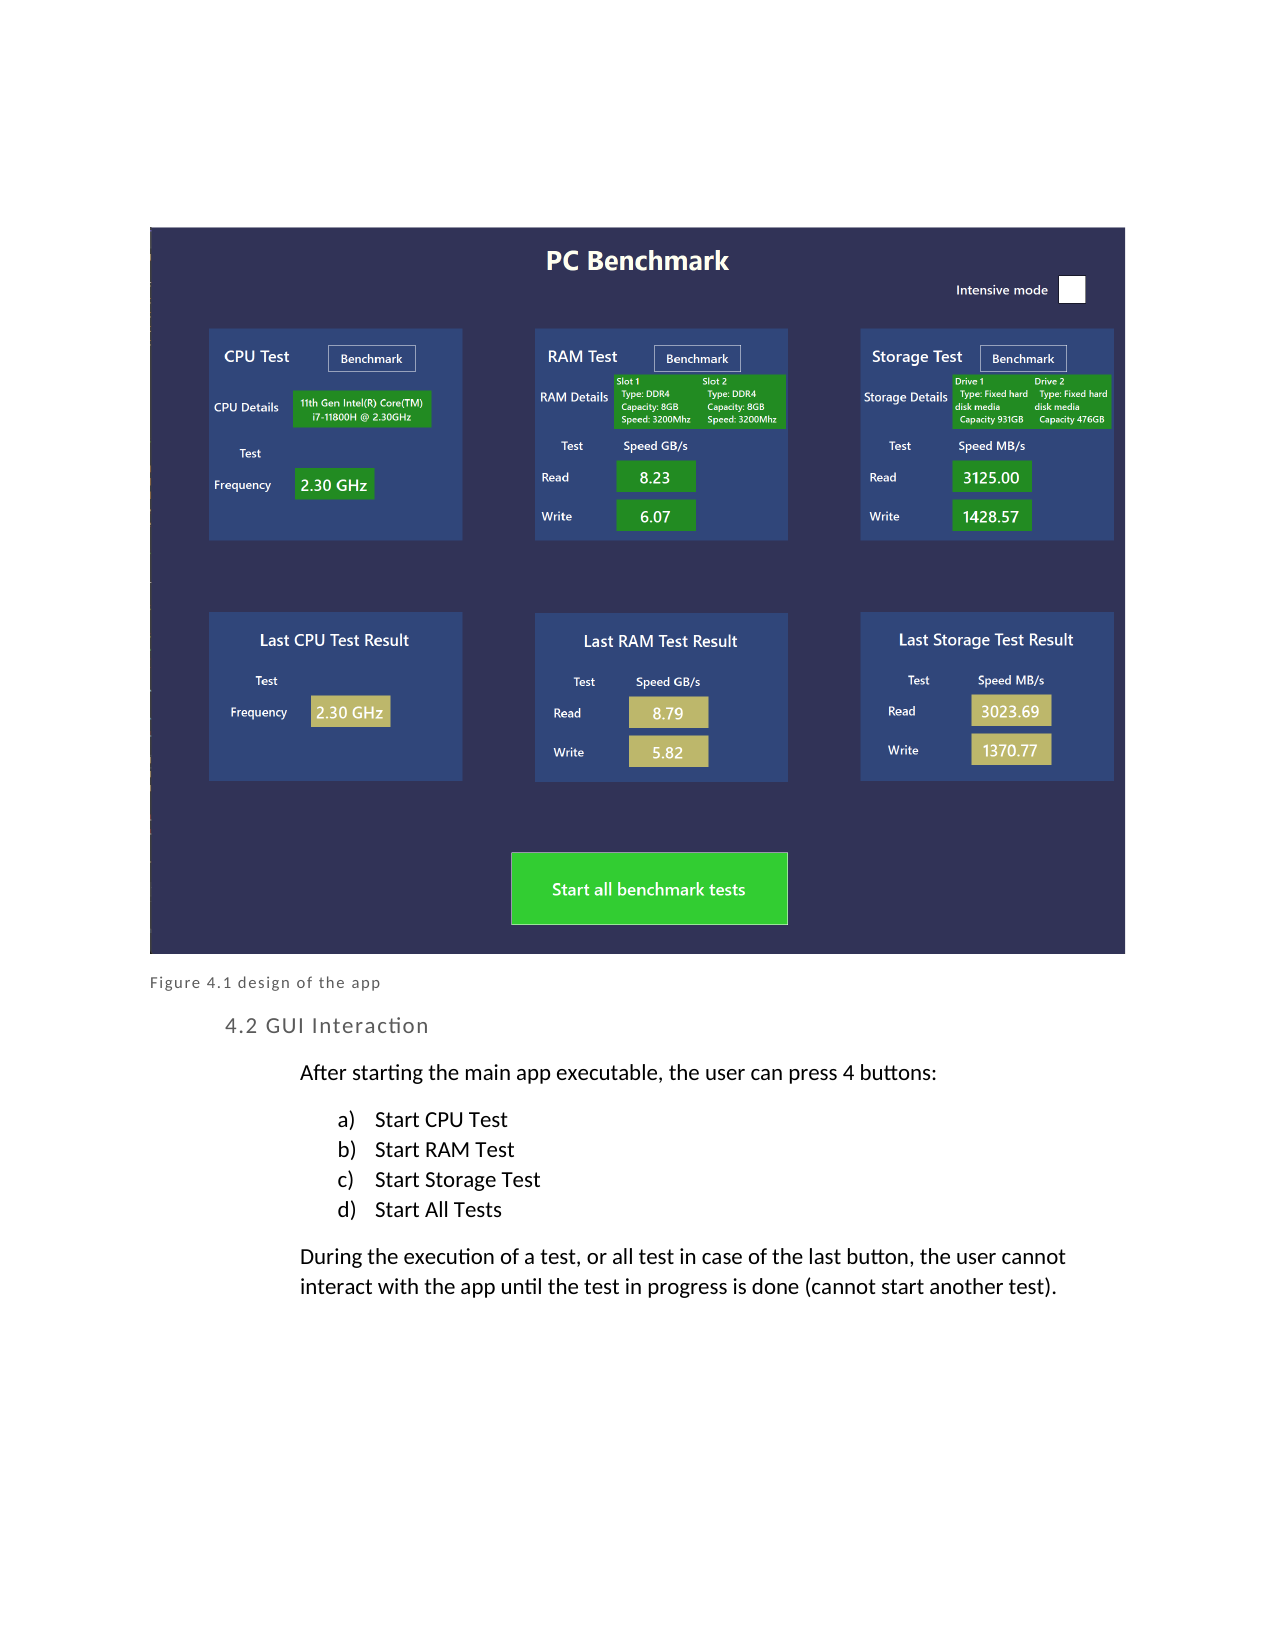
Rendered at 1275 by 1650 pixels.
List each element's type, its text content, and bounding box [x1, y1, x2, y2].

text During the execution of a test, or all test in case of the last button, the user cannot interact with the app until the test in progress is done (cannot start another test). [300, 1242, 1125, 1300]
list Start All Tests [337, 1195, 1125, 1223]
list Start Storage Test [337, 1165, 1125, 1193]
list Start CPU Test [337, 1105, 1125, 1133]
list Start RAM Test [337, 1135, 1125, 1163]
text After starting the main app executable, the user can press 4 buttons: [300, 1058, 1125, 1086]
picture [150, 227, 1125, 954]
subtitle GUI Interaction [225, 1011, 1125, 1039]
subtitle Figure 4.1 design of the app [150, 972, 1125, 993]
